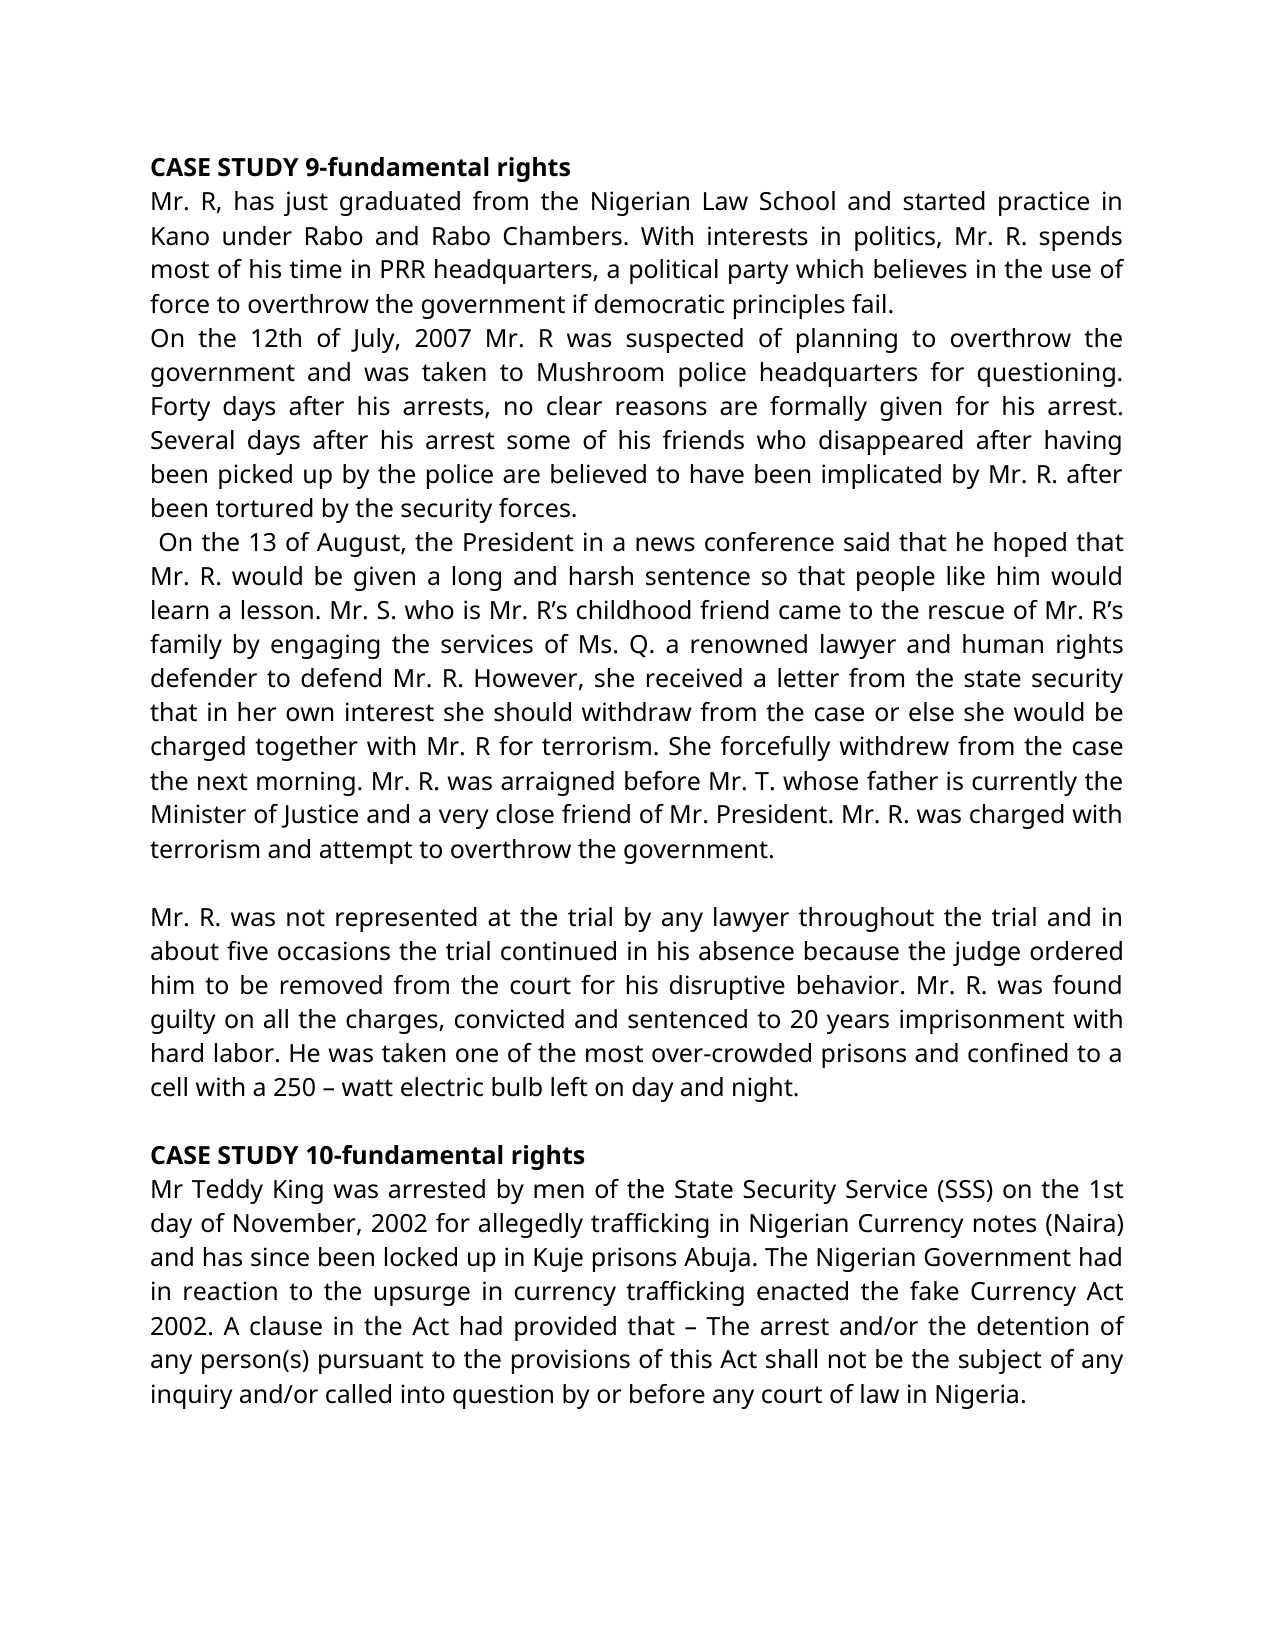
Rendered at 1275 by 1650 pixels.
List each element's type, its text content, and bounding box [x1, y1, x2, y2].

text CASE STUDY 10-fundamental rights [150, 1138, 1125, 1172]
text Mr Teddy King was arrested by men of the State Security Service (SSS) on the 1st day of November, 2002 for allegedly trafficking in Nigerian Currency notes (Naira) and has since been locked up in Kuje prisons . The Nigerian Government had in reaction to the upsurge in currency trafficking enacted the fake Currency Act 2002. A clause in the Act had provided that – The arrest and/or the detention of any person(s) pursuant to the provisions of this Act shall not be the subject of any inquiry and/or called into question by or before any court of law in Nigeria. [150, 1172, 1125, 1410]
text CASE STUDY 9-fundamental rights [150, 150, 1125, 184]
text On the 13 of August, the President in a news conference said that he hoped that Mr. R. would be given a long and harsh sentence so that people like him would learn a lesson. Mr. S. who is Mr. R’s childhood friend came to the rescue of Mr. R’s family by engaging the services of Ms. Q. a renowned lawyer and human rights defender to defend Mr. R. However, she received a letter from the state security that in her own interest she should withdraw from the case or else she would be charged together with Mr. R for terrorism. She forcefully withdrew from the case the next morning. Mr. R. was arraigned before Mr. T. whose father is currently the Minister of Justice and a very close friend of Mr. President. Mr. R. was charged with terrorism and attempt to overthrow the government. [150, 525, 1125, 865]
text Mr. R. was not represented at the trial by any lawyer throughout the trial and in about five occasions the trial continued in his absence because the judge ordered him to be removed from the court for his disruptive behavior. Mr. R. was found guilty on all the charges, convicted and sentenced to 20 years imprisonment with hard labor. He was taken one of the most over-crowded prisons and confined to a cell with a 250 – watt electric bulb left on day and night. [150, 899, 1125, 1104]
text On the 12th of July, 2007 Mr. R was suspected of planning to overthrow the government and was taken to Mushroom police headquarters for questioning. Forty days after his arrests, no clear reasons are formally given for his arrest. Several days after his arrest some of his friends who disappeared after having been picked up by the police are believed to have been implicated by Mr. R. after been tortured by the security forces. [150, 320, 1125, 525]
text Mr. R, has just graduated from the and started practice in under Rabo and Rabo Chambers. With interests in politics, Mr. R. spends most of his time in PRR headquarters, a political party which believes in the use of force to overthrow the government if democratic principles fail. [150, 184, 1125, 320]
